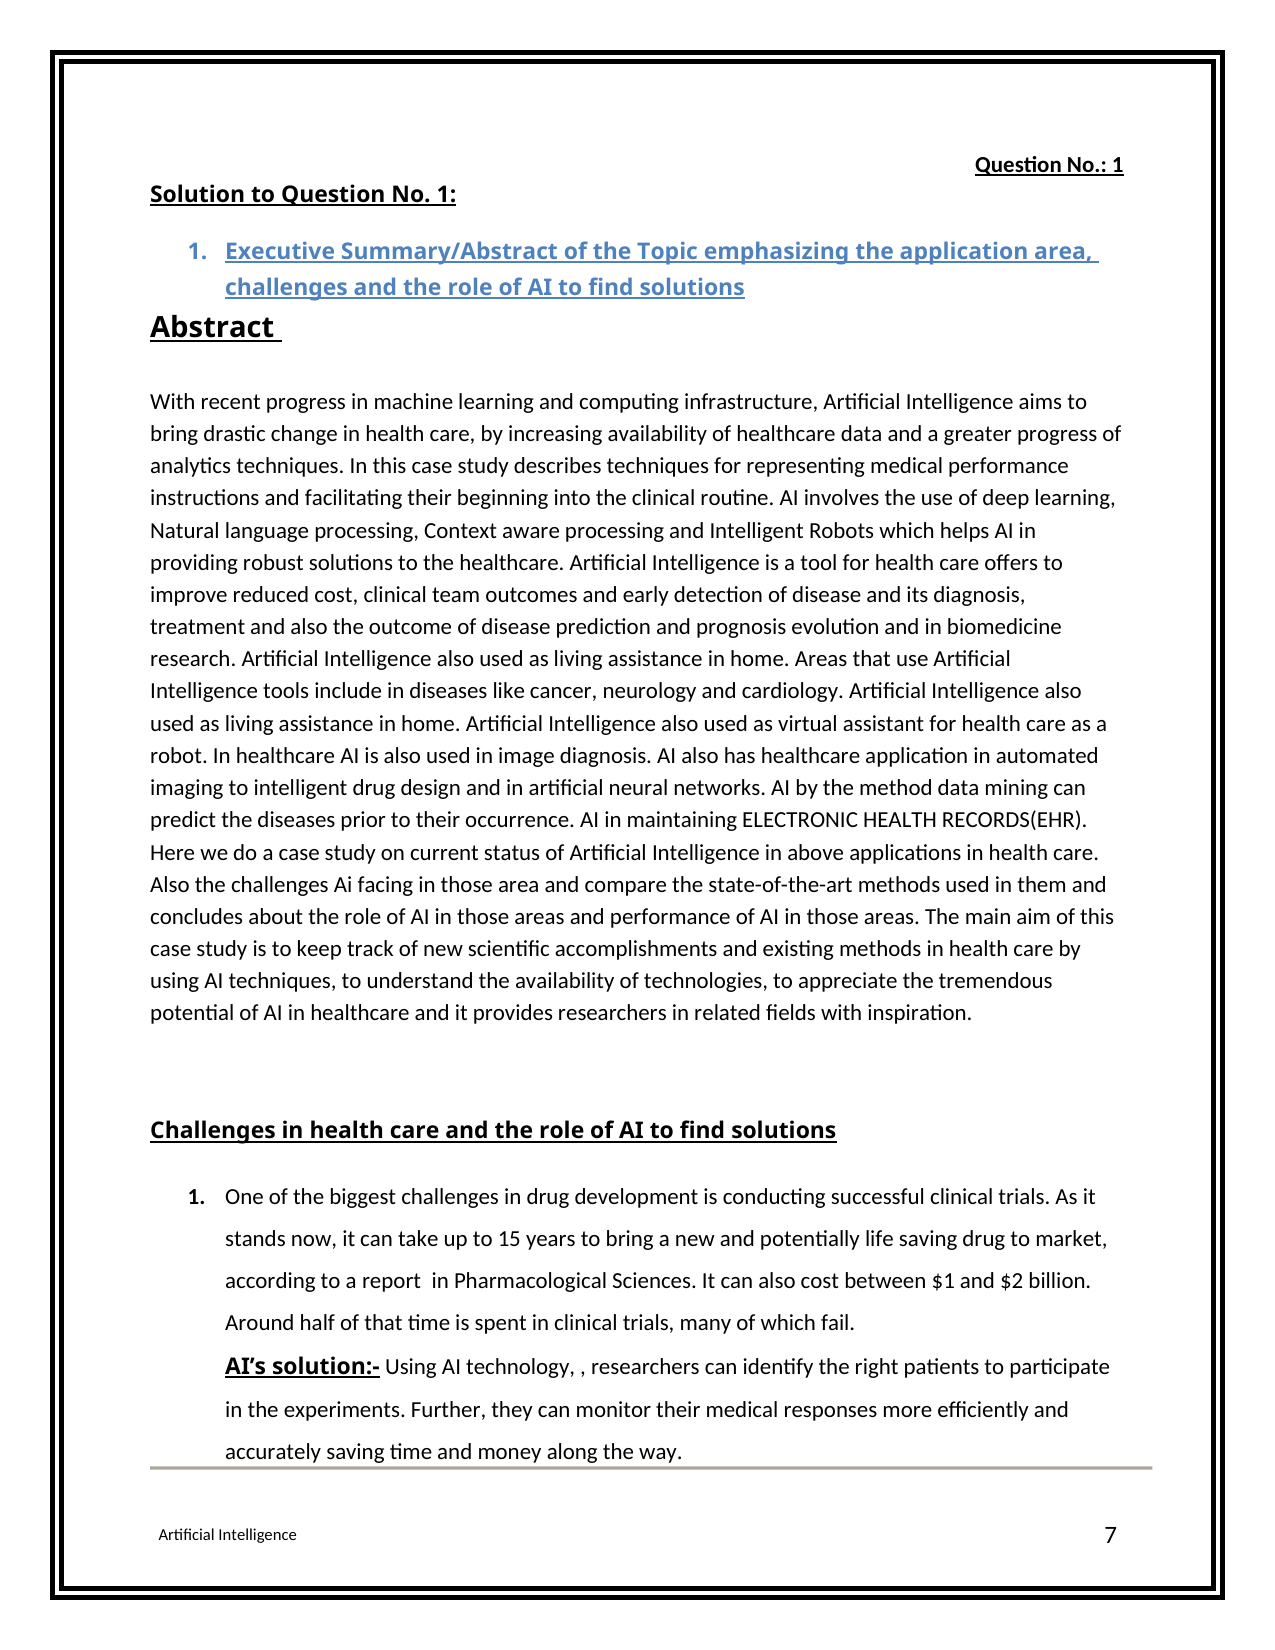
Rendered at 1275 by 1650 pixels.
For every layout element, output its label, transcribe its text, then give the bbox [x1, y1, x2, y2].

subtitle Question No.: 1 [900, 150, 1125, 178]
list One of the biggest challenges in drug development is conducting successful clinical trials. As it stands now, it can take up to 15 years to bring a new and potentially life saving drug to market, according to a report in Pharmacological Sciences. It can also cost between $1 and $2 billion. Around half of that time is spent in clinical trials, many of which fail. [187, 1182, 1125, 1336]
text With recent progress in machine learning and computing infrastructure, Artificial Intelligence aims to bring drastic change in health care, by increasing availability of healthcare data and a greater progress of analytics techniques. In this case study describes techniques for representing medical performance instructions and facilitating their beginning into the clinical routine. AI involves the use of deep learning, Natural language processing, Context aware processing and Intelligent Robots which helps AI in providing robust solutions to the healthcare. Artificial Intelligence is a tool for health care offers to improve reduced cost, clinical team outcomes and early detection of disease and its diagnosis, treatment and also the outcome of disease prediction and prognosis evolution and in biomedicine research. Artificial Intelligence also used as living assistance in home. Areas that use Artificial Intelligence tools include in diseases like cancer, neurology and cardiology. Artificial Intelligence also used as living assistance in home. Artificial Intelligence also used as virtual assistant for health care as a robot. In healthcare AI is also used in image diagnosis. AI also has healthcare application in automated imaging to intelligent drug design and in artificial neural networks. AI by the method data mining can predict the diseases prior to their occurrence. AI in maintaining ELECTRONIC HEALTH RECORDS(EHR). Here we do a case study on current status of Artificial Intelligence in above applications in health care. Also the challenges Ai facing in those area and compare the state-of-the-art methods used in them and concludes about the role of AI in those areas and performance of AI in those areas. The main aim of this case study is to keep track of new scientific accomplishments and existing methods in health care by using AI techniques, to understand the availability of technologies, to appreciate the tremendous potential of AI in healthcare and it provides researchers in related fields with inspiration. [150, 387, 1125, 1027]
list AI’s solution:- Using AI technology, , researchers can identify the right patients to participate in the experiments. Further, they can monitor their medical responses more efficiently and accurately saving time and money along the way. [225, 1350, 1125, 1465]
text Solution to Question No. 1: [150, 178, 1125, 209]
subtitle Executive Summary/Abstract of the Topic emphasizing the application area, challenges and the role of AI to find solutions [187, 235, 1125, 302]
text Challenges in health care and the role of AI to find solutions [150, 1114, 1125, 1146]
text Abstract [150, 307, 1125, 346]
